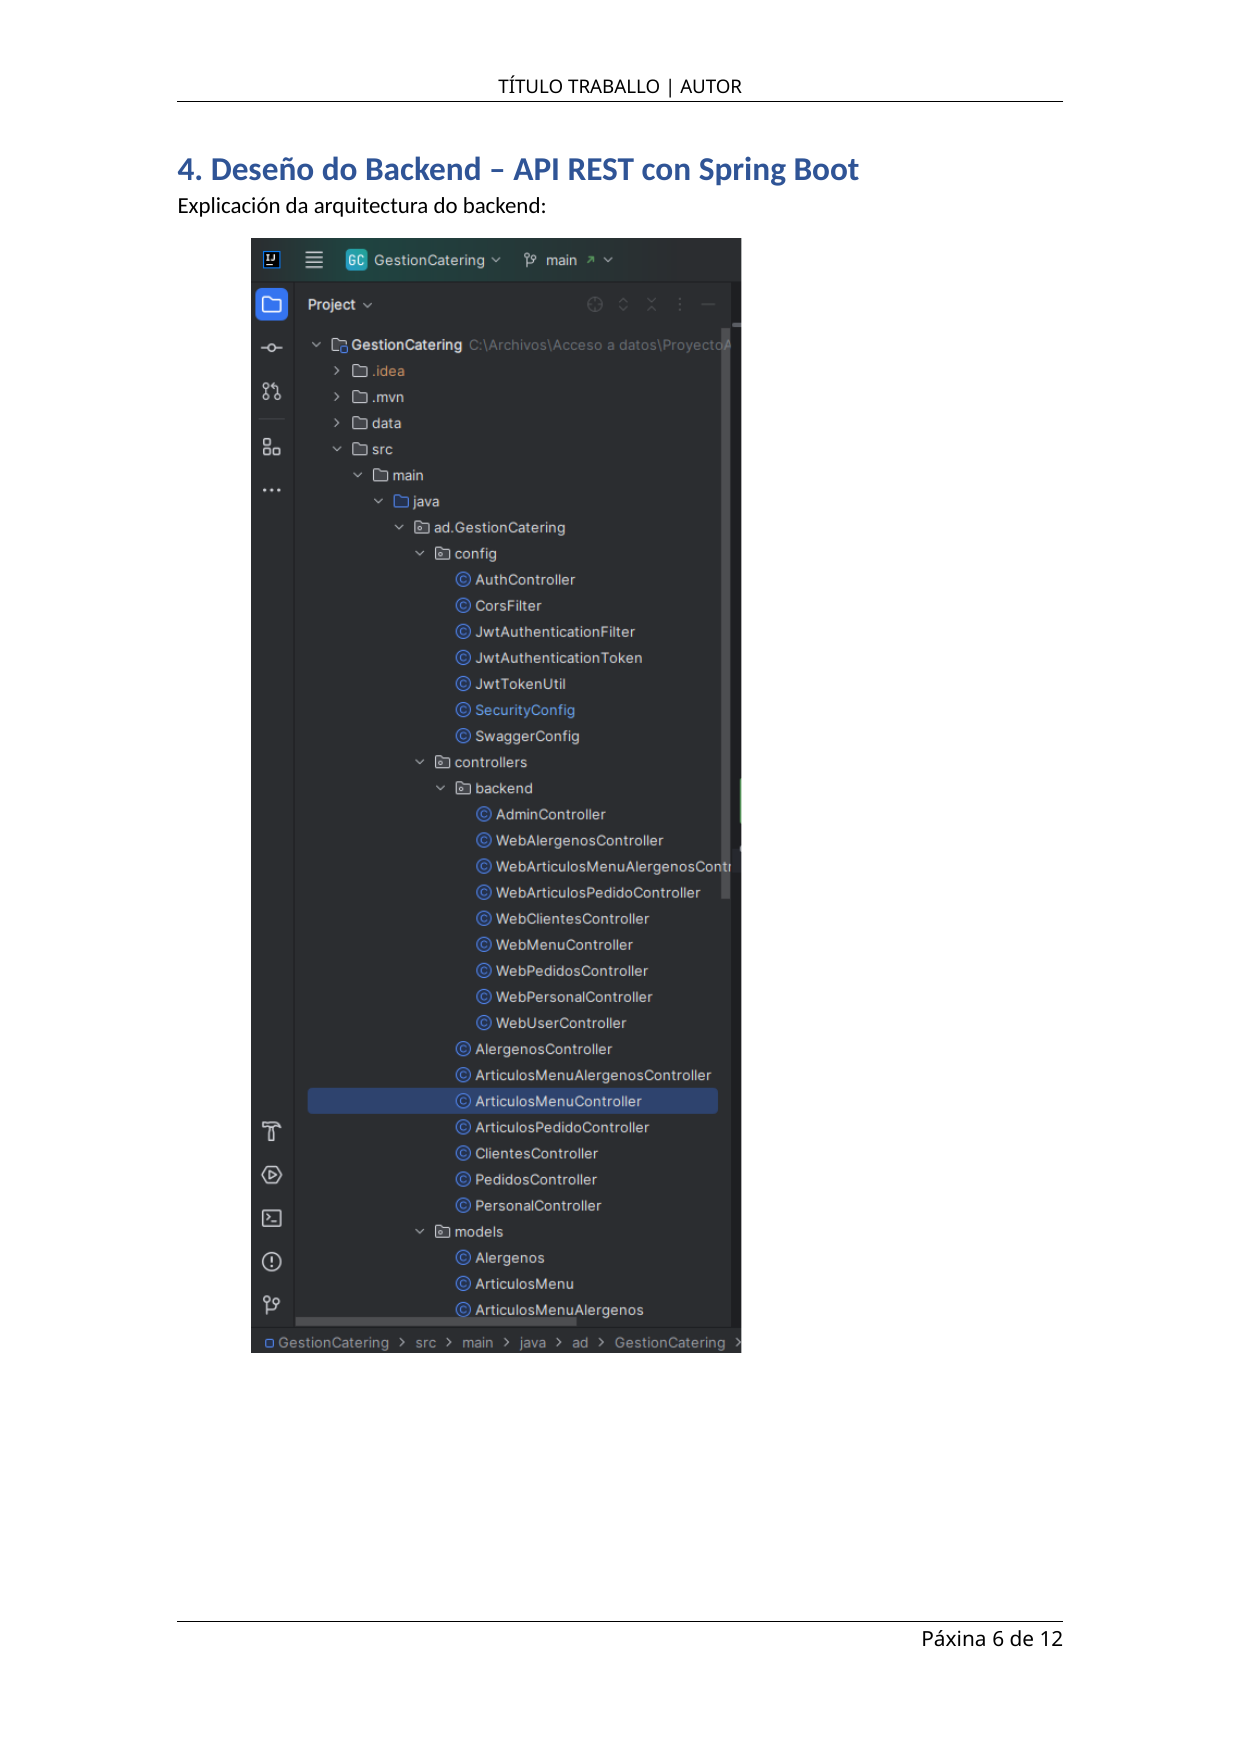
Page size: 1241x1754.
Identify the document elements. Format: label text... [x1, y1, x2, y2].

text Explicación da arquitectura do backend: [177, 192, 1063, 219]
picture [251, 238, 742, 1353]
subtitle 4. Deseño do Backend – API REST con Spring Boot [177, 148, 1063, 188]
